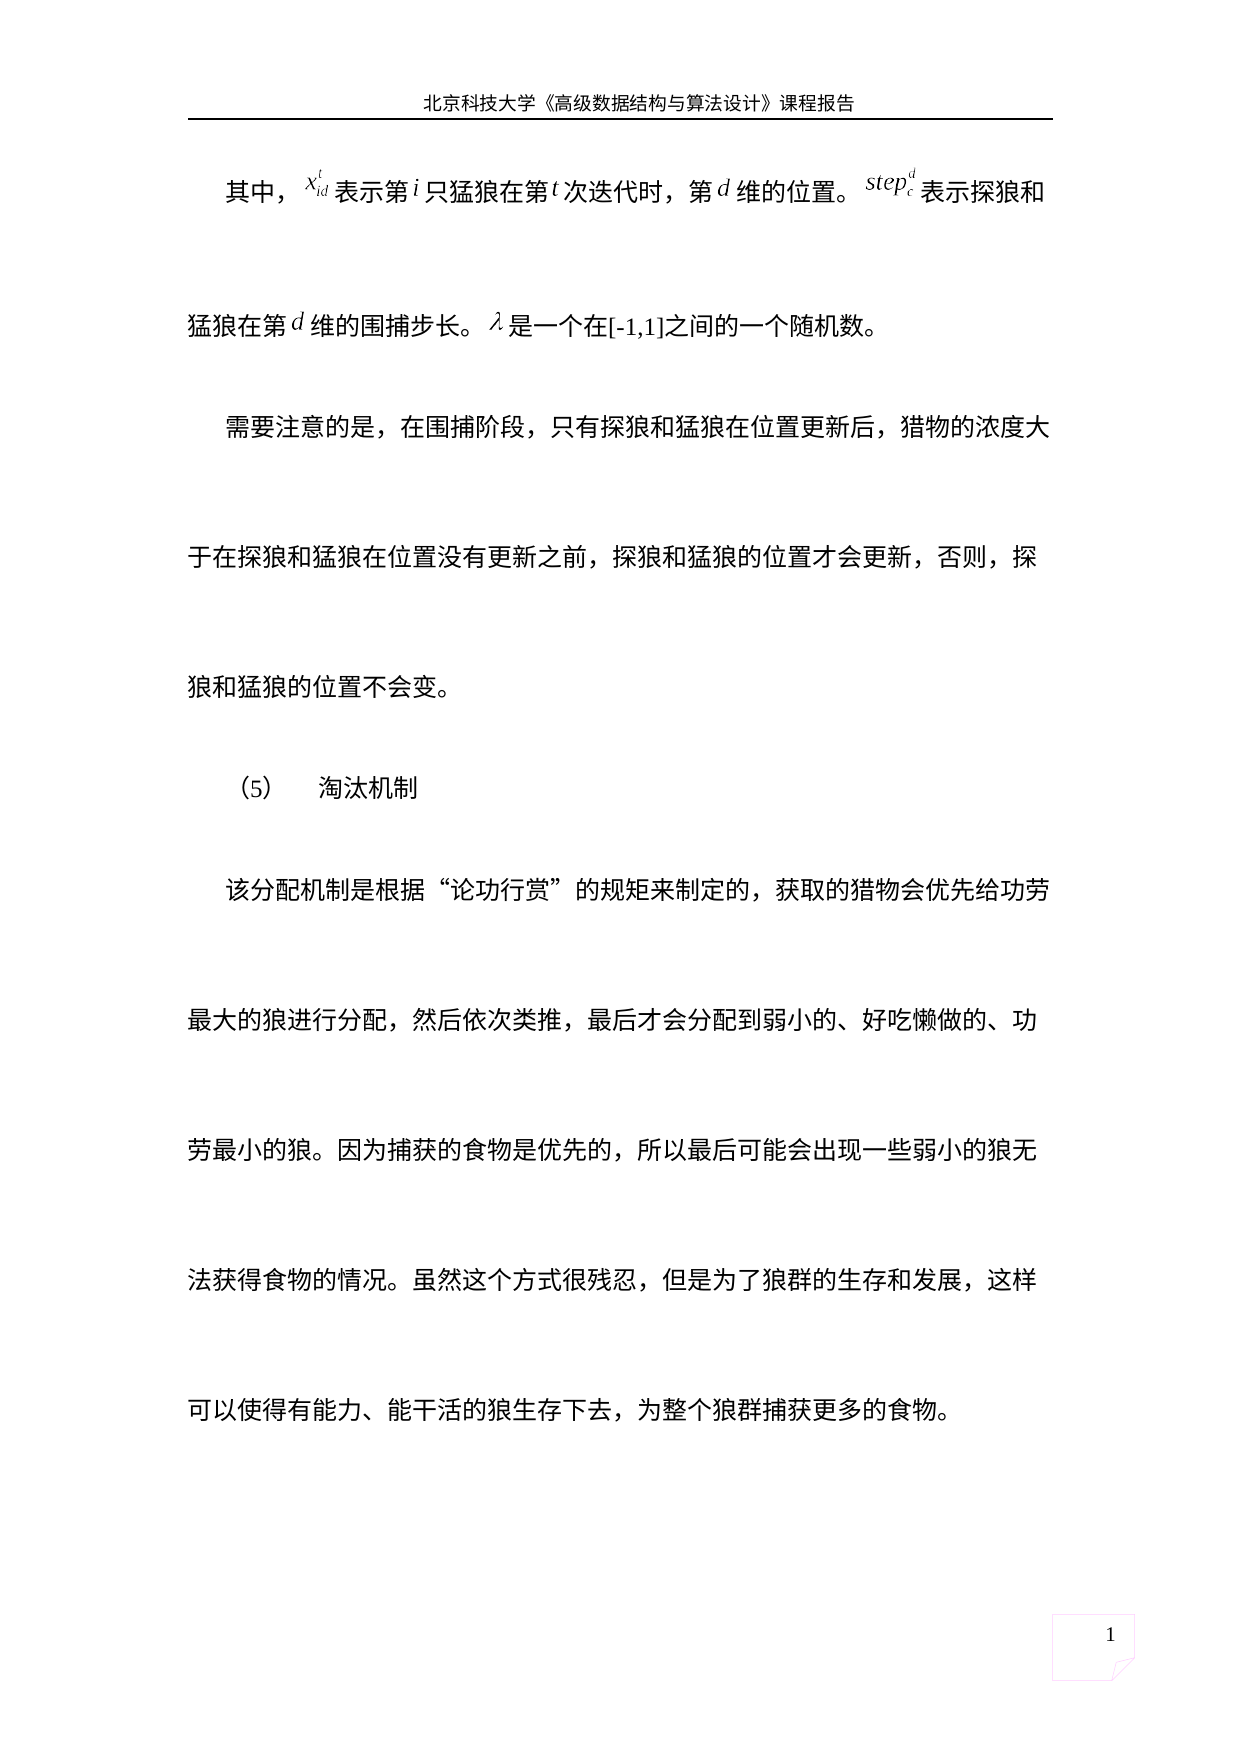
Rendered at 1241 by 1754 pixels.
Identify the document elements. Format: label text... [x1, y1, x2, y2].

text 该分配机制是根据“论功行赏”的规矩来制定的，获取的猎物会优先给功劳最大的狼进行分配，然后依次类推，最后才会分配到弱小的、好吃懒做的、功劳最小的狼。因为捕获的食物是优先的，所以最后可能会出现一些弱小的狼无法获得食物的情况。虽然这个方式很残忍，但是为了狼群的生存和发展，这样可以使得有能力、能干活的狼生存下去，为整个狼群捕获更多的食物。 [187, 856, 1053, 1441]
text 其中，表示第只猛狼在第次迭代时，第维的位置。表示探狼和猛狼在第维的围捕步长。是一个在[-1,1]之间的一个随机数。 [187, 162, 1053, 357]
text 需要注意的是，在围捕阶段，只有探狼和猛狼在位置更新后，猎物的浓度大于在探狼和猛狼在位置没有更新之前，探狼和猛狼的位置才会更新，否则，探狼和猛狼的位置不会变。 [187, 393, 1053, 718]
list 淘汰机制 [225, 754, 1053, 819]
